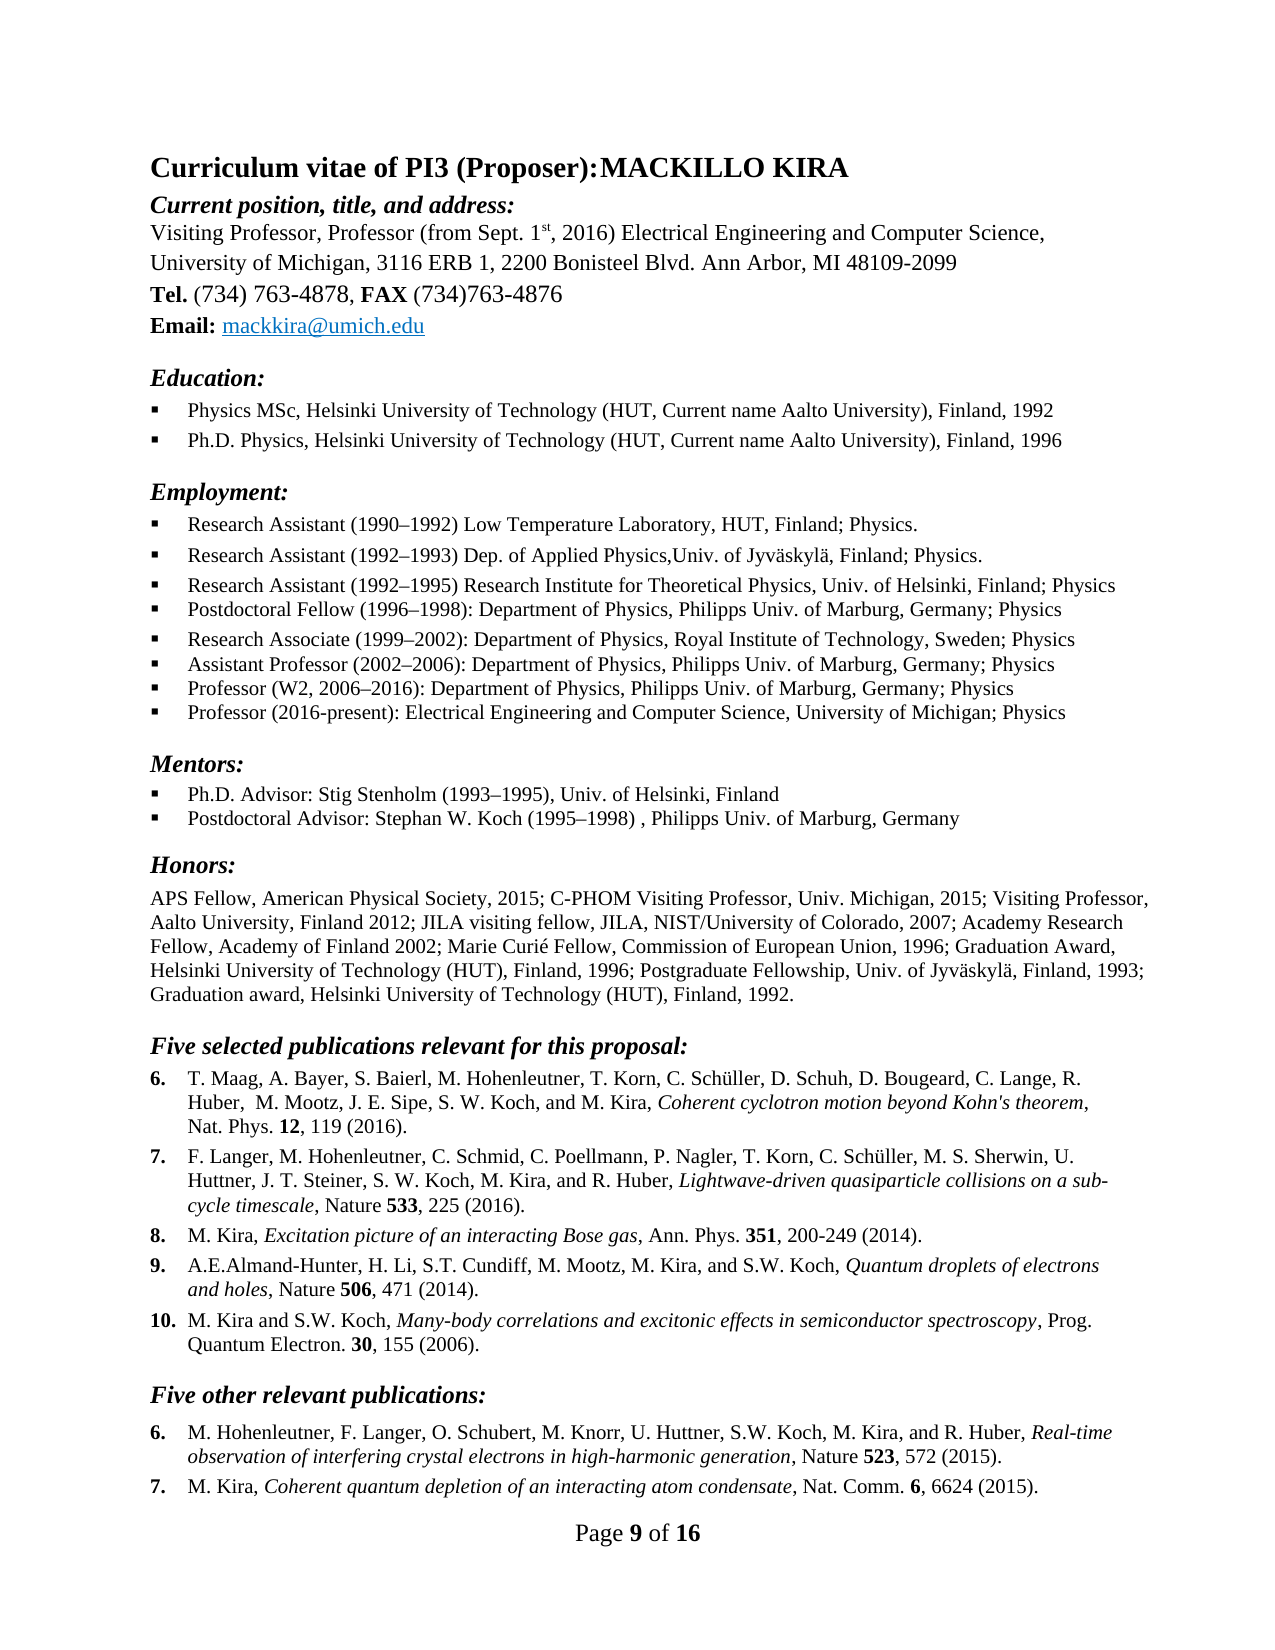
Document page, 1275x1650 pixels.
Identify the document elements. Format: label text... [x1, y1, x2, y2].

title Employment: [150, 477, 1125, 506]
title Education: [150, 363, 1125, 392]
title Current position, title, and address: [150, 190, 1125, 218]
list Assistant Professor (2002–2006): Department of Physics, Philipps Univ. of Marburg, Germany; Physics [150, 651, 1125, 676]
text Email: mackkira@umich.edu [150, 312, 1125, 338]
title M. Kira and S.W. Koch, Many-body correlations and excitonic effects in semiconductor spectroscopy, Prog. Quantum Electron. 30, 155 (2006). [150, 1307, 1125, 1356]
list Professor (2016-present): Electrical Engineering and Computer Science, University of Michigan; Physics [150, 699, 1125, 724]
list Research Assistant (1992–1995) Research Institute for Theoretical Physics, Univ. of Helsinki, Finland; Physics [150, 573, 1125, 597]
list Research Assistant (1990–1992) Low Temperature Laboratory, HUT, Finland; Physics. [150, 512, 1125, 536]
text Mentors: [150, 749, 1125, 777]
text Visiting Professor, Professor (from Sept. 1st, 2016) Electrical Engineering and Computer Science, University of Michigan, 3116 ERB 1, 2200 Bonisteel Blvd. Ann Arbor, MI 48109-2099 [150, 218, 1125, 275]
text Tel. (734) 763-4878, FAX (734)763-4876 [150, 279, 1125, 308]
list Physics MSc, Helsinki University of Technology (HUT, Current name Aalto University), Finland, 1992 [150, 398, 1125, 422]
title APS Fellow, American Physical Society, 2015; C-PHOM Visiting Professor, Univ. Michigan, 2015; Visiting Professor, Aalto University, Finland 2012; JILA visiting fellow, JILA, NIST/University of Colorado, 2007; Academy Research Fellow, Academy of Finland 2002; Marie Curié Fellow, Commission of European Union, 1996; Graduation Award, Helsinki University of Technology (HUT), Finland, 1996; Postgraduate Fellowship, Univ. of Jyväskylä, Finland, 1993; Graduation award, Helsinki University of Technology (HUT), Finland, 1992. [150, 886, 1180, 1006]
list Ph.D. Physics, Helsinki University of Technology (HUT, Current name Aalto University), Finland, 1996 [150, 428, 1125, 452]
title Five selected publications relevant for this proposal: [150, 1031, 1125, 1060]
title M. Hohenleutner, F. Langer, O. Schubert, M. Knorr, U. Huttner, S.W. Koch, M. Kira, and R. Huber, Real-time observation of interfering crystal electrons in high-harmonic generation, Nature 523, 572 (2015). [150, 1420, 1125, 1468]
list Research Associate (1999–2002): Department of Physics, Royal Institute of Technology, Sweden; Physics [150, 627, 1125, 651]
title A.E.Almand-Hunter, H. Li, S.T. Cundiff, M. Mootz, M. Kira, and S.W. Koch, Quantum droplets of electrons and holes, Nature 506, 471 (2014). [150, 1253, 1125, 1301]
text Five other relevant publications: [150, 1381, 1125, 1409]
list Postdoctoral Fellow (1996–1998): Department of Physics, Philipps Univ. of Marburg, Germany; Physics [150, 597, 1125, 621]
title T. Maag, A. Bayer, S. Baierl, M. Hohenleutner, T. Korn, C. Schüller, D. Schuh, D. Bougeard, C. Lange, R. Huber, M. Mootz, J. E. Sipe, S. W. Koch, and M. Kira, Coherent cyclotron motion beyond Kohn's theorem, Nat. Phys. 12, 119 (2016). [150, 1066, 1125, 1138]
list Professor (W2, 2006–2016): Department of Physics, Philipps Univ. of Marburg, Germany; Physics [150, 676, 1125, 699]
title F. Langer, M. Hohenleutner, C. Schmid, C. Poellmann, P. Nagler, T. Korn, C. Schüller, M. S. Sherwin, U. Huttner, J. T. Steiner, S. W. Koch, M. Kira, and R. Huber, Lightwave-driven quasiparticle collisions on a sub-cycle timescale, Nature 533, 225 (2016). [150, 1144, 1125, 1217]
text Curriculum vitae of PI3 (Proposer): MACKILLO KIRA [150, 150, 1125, 183]
list Postdoctoral Advisor: Stephan W. Koch (1995–1998) , Philipps Univ. of Marburg, Germany [150, 806, 1125, 830]
list Ph.D. Advisor: Stig Stenholm (1993–1995), Univ. of Helsinki, Finland [150, 782, 1125, 806]
list Research Assistant (1992–1993) Dep. of Applied Physics,Univ. of Jyväskylä, Finland; Physics. [150, 543, 1125, 567]
title Honors: [150, 851, 1180, 879]
title M. Kira, Excitation picture of an interacting Bose gas, Ann. Phys. 351, 200-249 (2014). [150, 1223, 1125, 1247]
title M. Kira, Coherent quantum depletion of an interacting atom condensate, Nat. Comm. 6, 6624 (2015). [150, 1474, 1125, 1498]
